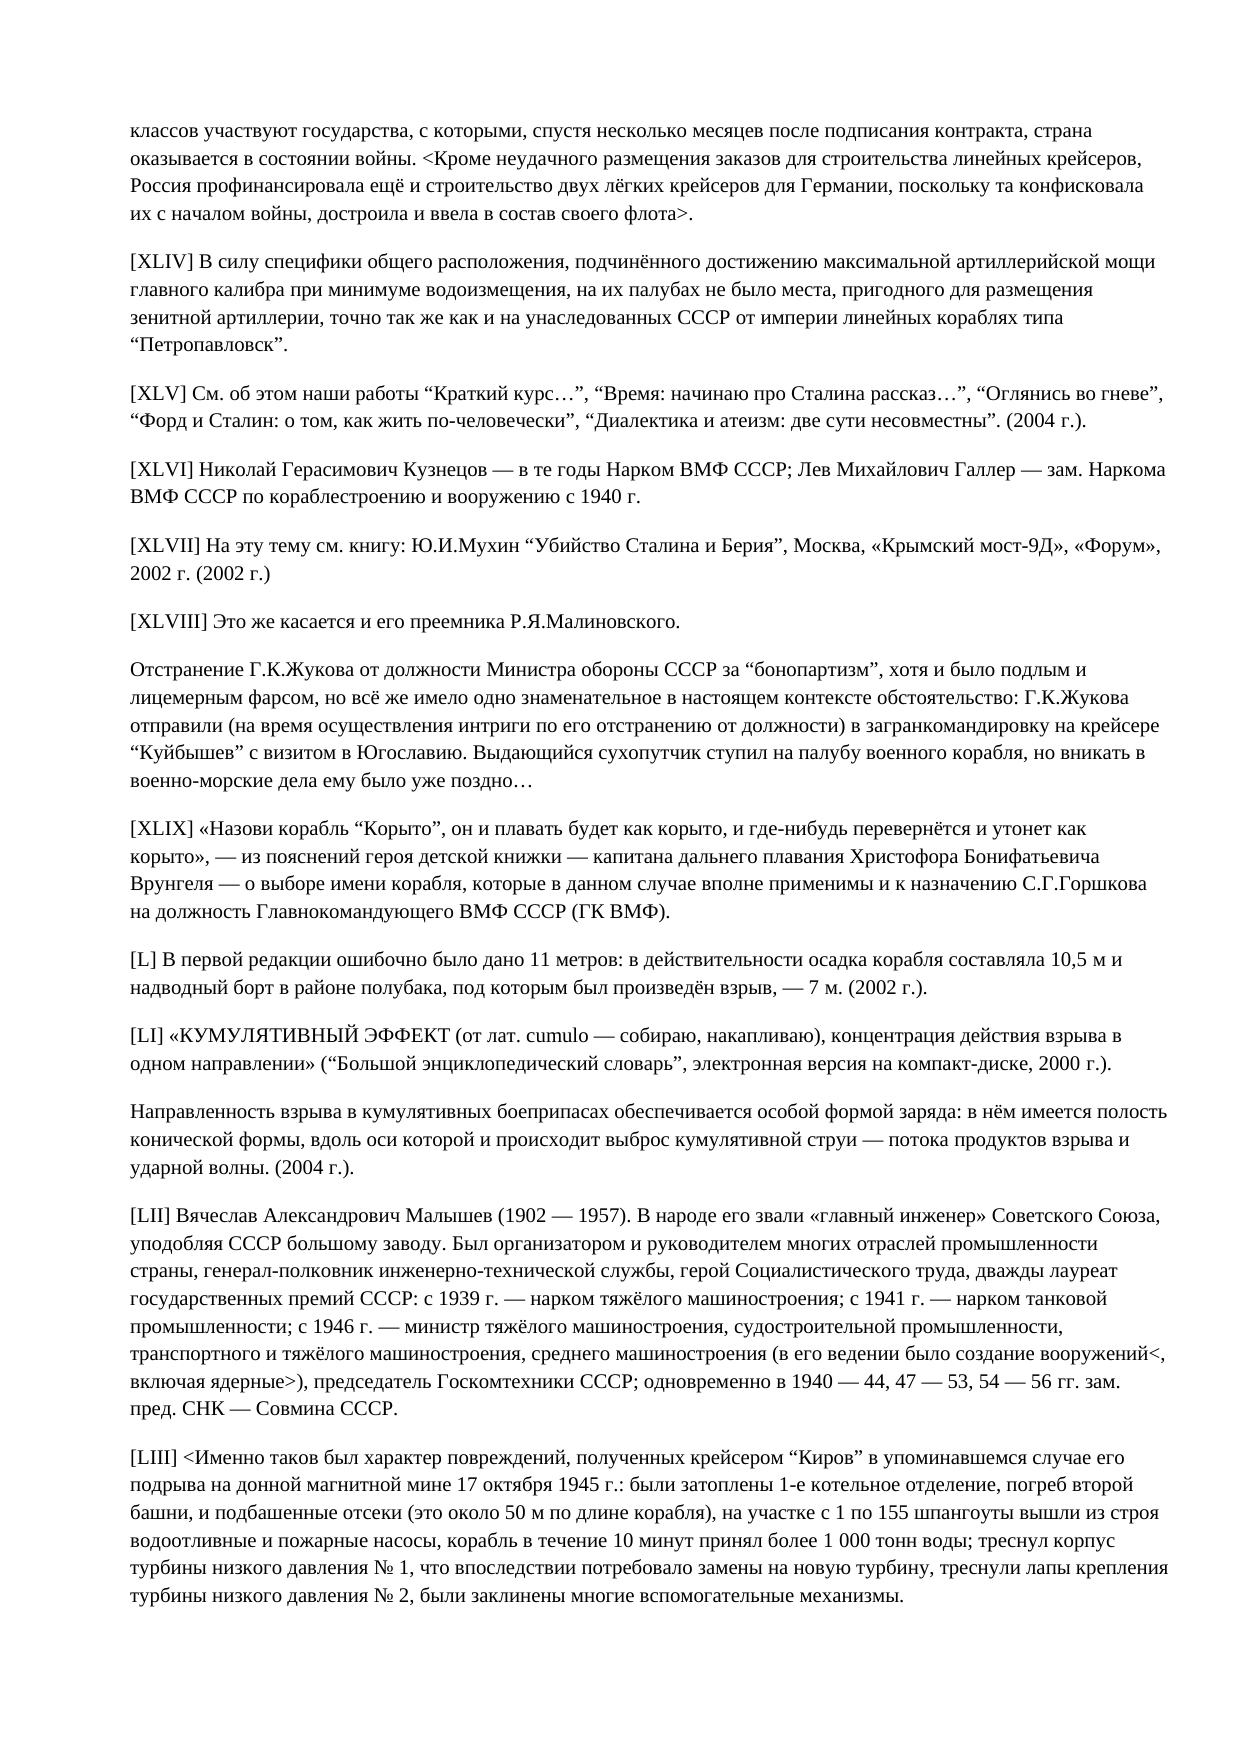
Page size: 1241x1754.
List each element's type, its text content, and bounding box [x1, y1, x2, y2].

text [LI] «КУМУЛЯТИВНЫЙ ЭФФЕКТ (от лат. cumulo — собираю, накапливаю), концентрация действия взрыва в одном направлении» (“Большой энциклопедический словарь”, электронная версия на компакт-диске, 2000 г.). [130, 1023, 1169, 1075]
text Направленность взрыва в кумулятивных боеприпасах обеспечивается особой формой заряда: в нём имеется полость конической формы, вдоль оси которой и происходит выброс кумулятивной струи — потока продуктов взрыва и ударной волны. (2004 г.). [130, 1099, 1169, 1179]
text [XLVIII] Это же касается и его преемника Р.Я.Малиновского. [130, 609, 1169, 633]
text [L] В первой редакции ошибочно было дано 11 метров: в действительности осадка корабля составляла 10,5 м и надводный борт в районе полубака, под которым был произведён взрыв, — 7 м. (2002 г.). [130, 947, 1169, 999]
text [XLV] См. об этом наши работы “Краткий курс…”, “Время: начинаю про Сталина рассказ…”, “Оглянись во гневе”, “Форд и Сталин: о том, как жить по-человечески”, “Диалектика и атеизм: две сути несовместны”. (2004 г.). [130, 381, 1169, 432]
text [XLIV] В силу специфики общего расположения, подчинённого достижению максимальной артиллерийской мощи главного калибра при минимуме водоизмещения, на их палубах не было места, пригодного для размещения зенитной артиллерии, точно так же как и на унаследованных СССР от империи линейных кораблях типа “Петропавловск”. [130, 249, 1169, 356]
text [XLVII] На эту тему см. книгу: Ю.И.Мухин “Убийство Сталина и Берия”, Москва, «Крымский мост-9Д», «Форум», 2002 г. (2002 г.) [130, 533, 1169, 584]
text [XLIX] «Назови корабль “Корыто”, он и плавать будет как корыто, и где-нибудь перевернётся и утонет как корыто», — из пояснений героя детской книжки — капитана дальнего плавания Христофора Бонифатьевича Врунгеля — о выборе имени корабля, которые в данном случае вполне применимы и к назначению С.Г.Горшкова на должность Главнокомандующего ВМФ СССР (ГК ВМФ). [130, 816, 1169, 923]
text Отстранение Г.К.Жукова от должности Министра обороны СССР за “бонопартизм”, хотя и было подлым и лицемерным фарсом, но всё же имело одно знаменательное в настоящем контексте обстоятельство: Г.К.Жукова отправили (на время осуществления интриги по его отстранению от должности) в загранкомандировку на крейсере “Куйбышев” с визитом в Югославию. Выдающийся сухопутчик ступил на палубу военного корабля, но вникать в военно-морские дела ему было уже поздно… [130, 657, 1169, 792]
text [LIII] <Именно таков был характер повреждений, полученных крейсером “Киров” в упоминавшемся случае его подрыва на донной магнитной мине 17 октября 1945 г.: были затоплены 1-е котельное отделение, погреб второй башни, и подбашенные отсеки (это около 50 м по длине корабля), на участке с 1 по 155 шпангоуты вышли из строя водоотливные и пожарные насосы, корабль в течение 10 минут принял более 1 000 тонн воды; треснул корпус турбины низкого давления № 1, что впоследствии потребовало замены на новую турбину, треснули лапы крепления турбины низкого давления № 2, были заклинены многие вспомогательные механизмы. [130, 1445, 1169, 1607]
text [XLVI] Николай Герасимович Кузнецов — в те годы Нарком ВМФ СССР; Лев Михайлович Галлер — зам. Наркома ВМФ СССР по кораблестроению и вооружению с 1940 г. [130, 457, 1169, 508]
text [LII] Вячеслав Александрович Малышев (1902 — 1957). В народе его звали «главный инженер» Советского Союза, уподобляя СССР большому заводу. Был организатором и руководителем многих отраслей промышленности страны, генерал-полковник инженерно-технической службы, герой Социалистического труда, дважды лауреат государственных премий СССР: с 1939 г. — нарком тяжёлого машиностроения; с 1941 г. — нарком танковой промышленности; с 1946 г. — министр тяжёлого машиностроения, судостроительной промышленности, транспортного и тяжёлого машиностроения, среднего машиностроения (в его ведении было создание вооружений<, включая ядерные>), председатель Госкомтехники СССР; одновременно в 1940 — 44, 47 — 53, 54 — 56 гг. зам. пред. СНК — Совмина СССР. [130, 1203, 1169, 1420]
